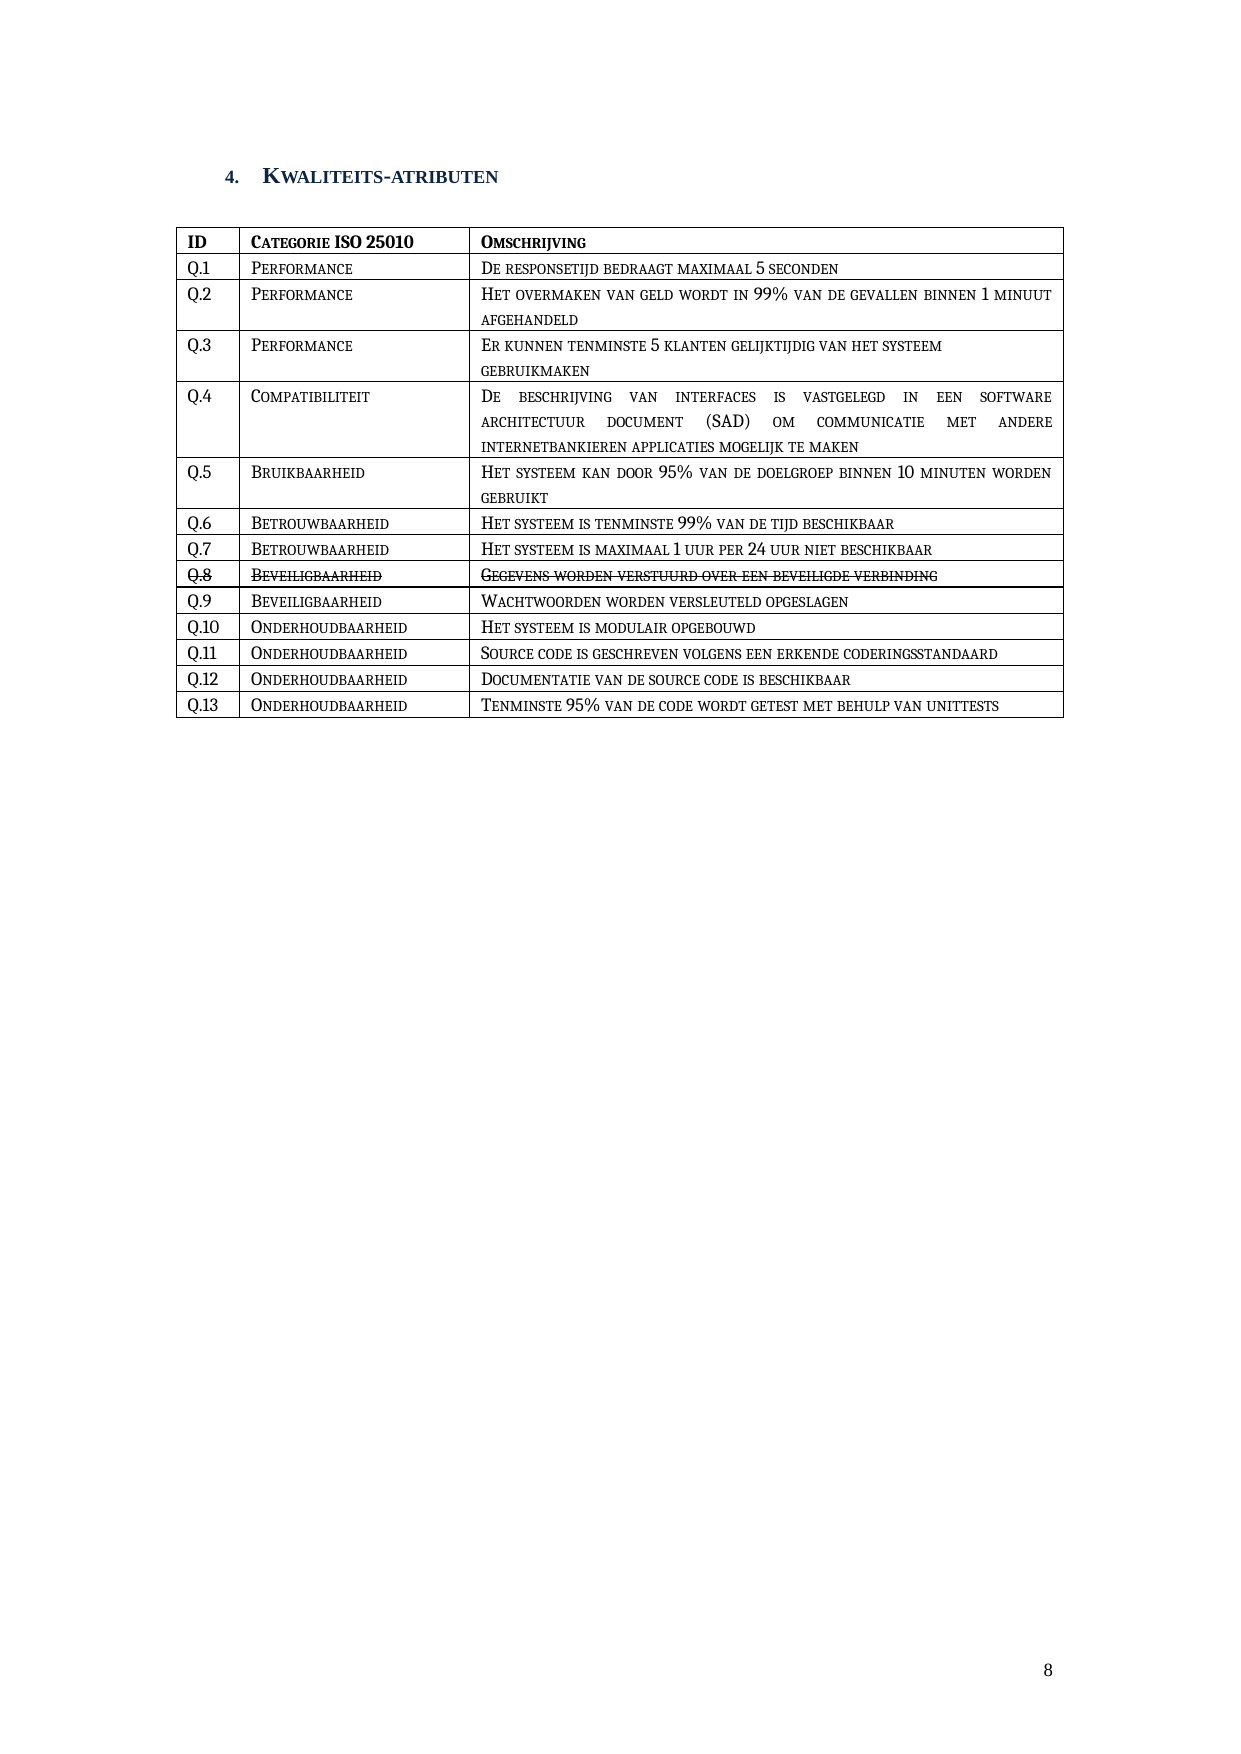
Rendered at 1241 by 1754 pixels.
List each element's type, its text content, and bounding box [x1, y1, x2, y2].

table_cell Q.11 [177, 640, 239, 664]
subtitle Kwaliteits-atributen [225, 162, 1053, 189]
table_cell Source code is geschreven volgens een erkende coderingsstandaard [470, 640, 1063, 664]
table_cell Q.2 [177, 280, 239, 330]
table_cell Het systeem kan door 95% van de doelgroep binnen 10 minuten worden gebruikt [470, 458, 1063, 508]
table_cell Documentatie van de source code is beschikbaar [470, 666, 1063, 691]
table_cell Beveiligbaarheid [240, 588, 469, 612]
table_cell De beschrijving van interfaces is vastgelegd in een software architectuur document (SAD) om communicatie met andere internetbankieren applicaties mogelijk te maken [470, 382, 1063, 457]
table_cell Betrouwbaarheid [240, 535, 469, 560]
table_header ID [177, 228, 239, 253]
table_cell Q.6 [177, 509, 239, 534]
table_cell Beveiligbaarheid [240, 561, 469, 586]
table_cell Onderhoudbaarheid [240, 692, 469, 717]
table_cell Het systeem is maximaal 1 uur per 24 uur niet beschikbaar [470, 535, 1063, 560]
table_cell Compatibiliteit [240, 382, 469, 457]
table_cell Q.1 [177, 254, 239, 279]
table_cell Het systeem is tenminste 99% van de tijd beschikbaar [470, 509, 1063, 534]
table_cell Performance [240, 254, 469, 279]
table_cell Bruikbaarheid [240, 458, 469, 508]
table_cell Q.8 [177, 561, 239, 586]
table_cell Q.13 [177, 692, 239, 717]
table_cell Q.12 [177, 666, 239, 691]
table_cell Performance [240, 280, 469, 330]
table_cell Q.3 [177, 331, 239, 381]
table_cell Q.10 [177, 614, 239, 638]
table_cell Onderhoudbaarheid [240, 614, 469, 638]
table_cell Q.7 [177, 535, 239, 560]
table_cell Betrouwbaarheid [240, 509, 469, 534]
table_cell Het overmaken van geld wordt in 99% van de gevallen binnen 1 minuut afgehandeld [470, 280, 1063, 330]
table_cell Gegevens worden verstuurd over een beveiligde verbinding [470, 561, 1063, 586]
table_cell Q.9 [177, 588, 239, 612]
table_cell Wachtwoorden worden versleuteld opgeslagen [470, 588, 1063, 612]
table_header Omschrijving [470, 228, 1063, 253]
table_cell De responsetijd bedraagt maximaal 5 seconden [470, 254, 1063, 279]
table_cell Onderhoudbaarheid [240, 666, 469, 691]
table_cell Q.4 [177, 382, 239, 457]
table_cell Q.5 [177, 458, 239, 508]
table_cell Tenminste 95% van de code wordt getest met behulp van unittests [470, 692, 1063, 717]
table_cell Het systeem is modulair opgebouwd [470, 614, 1063, 638]
table_cell Performance [240, 331, 469, 381]
table_header Categorie ISO 25010 [240, 228, 469, 253]
table_cell Onderhoudbaarheid [240, 640, 469, 664]
table_cell Er kunnen tenminste 5 klanten gelijktijdig van het systeem gebruikmaken [470, 331, 1063, 381]
